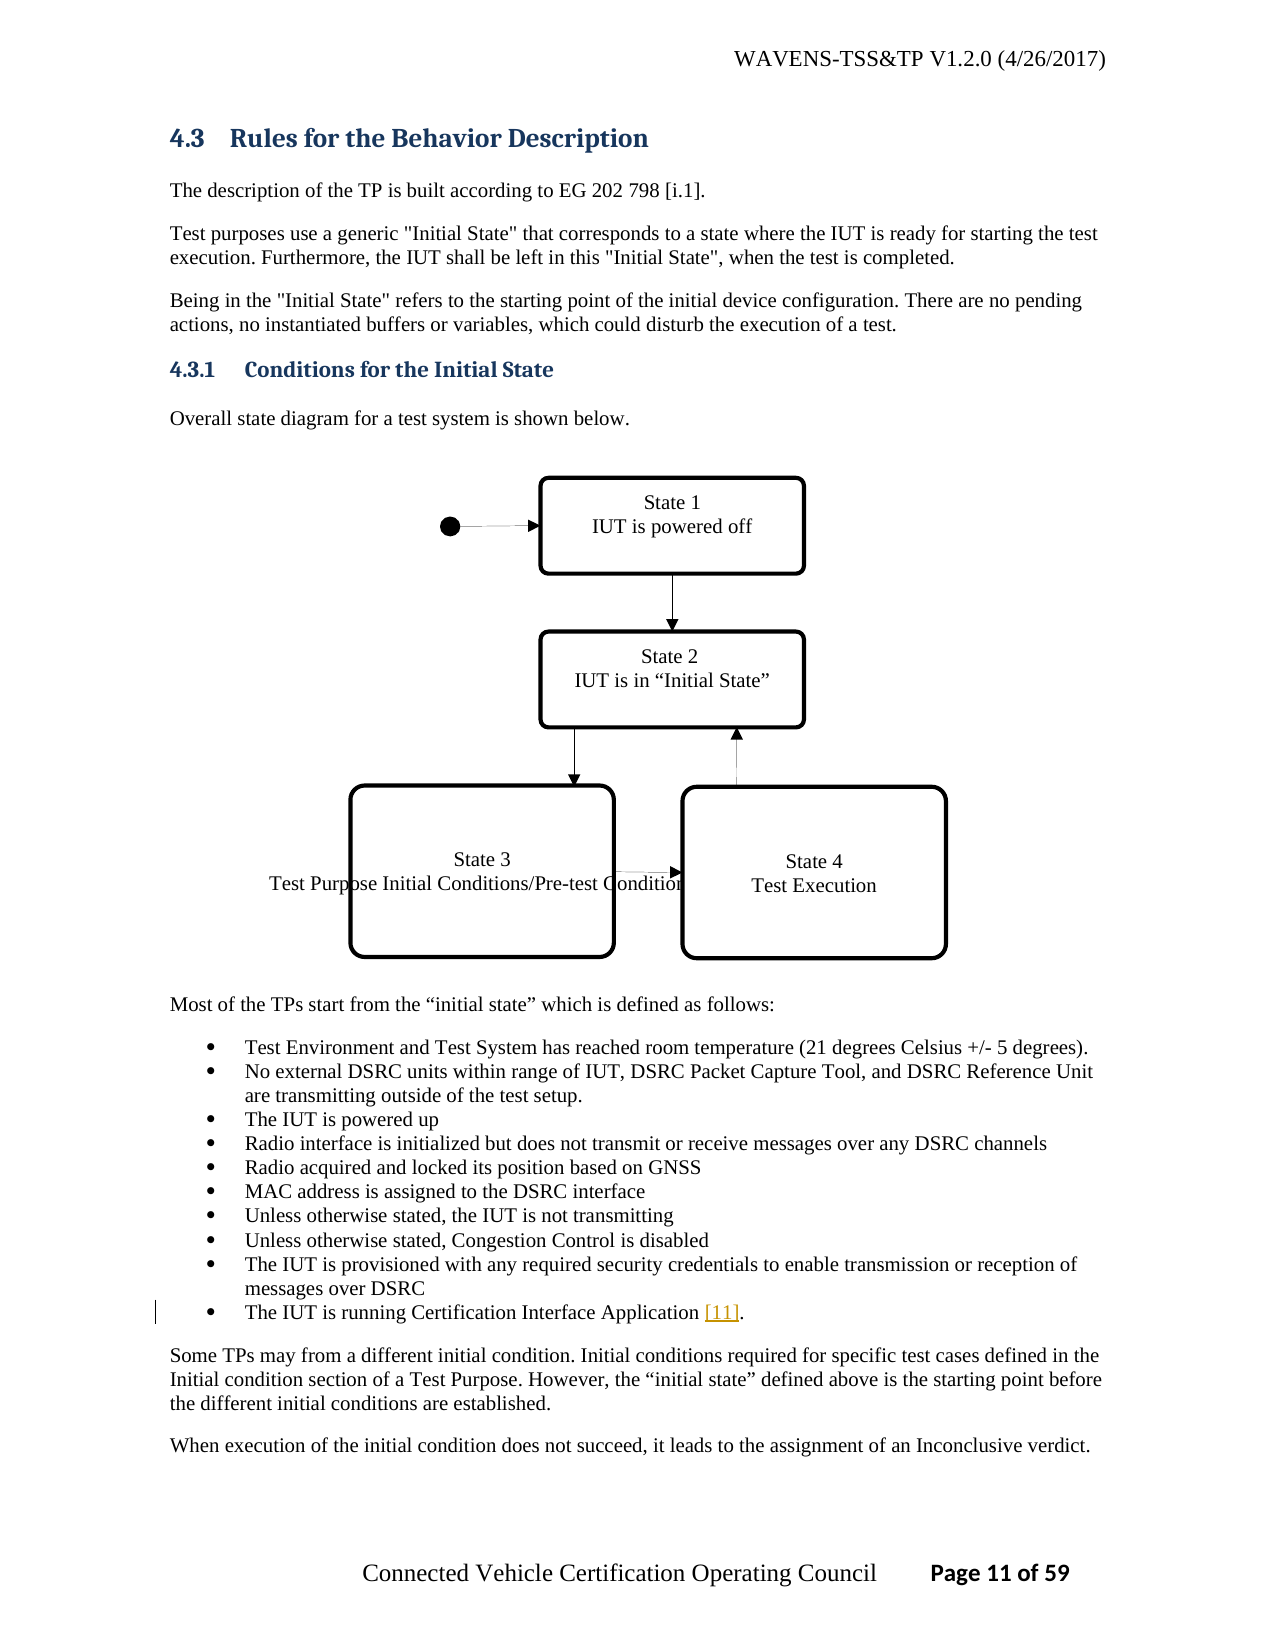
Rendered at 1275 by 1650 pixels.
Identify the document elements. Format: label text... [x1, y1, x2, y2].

text The description of the TP is built according to EG 202 798 []. [169, 178, 1106, 202]
text Being in the "Initial State" refers to the starting point of the initial device configuration. There are no pending actions, no instantiated buffers or variables, which could disturb the execution of a test. [169, 288, 1106, 336]
list Unless otherwise stated, the IUT is not transmitting [207, 1203, 1106, 1227]
list MAC address is assigned to the DSRC interface [207, 1179, 1106, 1203]
subtitle Conditions for the Initial State [169, 357, 1106, 383]
list Radio interface is initialized but does not transmit or receive messages over any DSRC channels [207, 1131, 1106, 1155]
subtitle Rules for the Behavior Description [169, 123, 1106, 154]
list Radio acquired and locked its position based on GNSS [207, 1155, 1106, 1179]
text Some TPs may from a different initial condition. Initial conditions required for specific test cases defined in the Initial condition section of a Test Purpose. However, the “initial state” defined above is the starting point before the different initial conditions are established. [169, 1342, 1106, 1415]
list Unless otherwise stated, Congestion Control is disabled [207, 1227, 1106, 1252]
list The IUT is powered up [207, 1107, 1106, 1131]
list The IUT is running Certification Interface Application . [207, 1300, 1106, 1324]
text Test purposes use a generic "Initial State" that corresponds to a state where the IUT is ready for starting the test execution. Furthermore, the IUT shall be left in this "Initial State", when the test is completed. [169, 221, 1106, 269]
list No external DSRC units within range of IUT, DSRC Packet Capture Tool, and DSRC Reference Unit are transmitting outside of the test setup. [207, 1059, 1106, 1107]
text Overall state diagram for a test system is shown below. [169, 406, 1106, 429]
text When execution of the initial condition does not succeed, it leads to the assignment of an Inconclusive verdict. [169, 1433, 1106, 1457]
list Test Environment and Test System has reached room temperature (21 degrees Celsius +/- 5 degrees). [207, 1035, 1106, 1059]
list The IUT is provisioned with any required security credentials to enable transmission or reception of messages over DSRC [207, 1252, 1106, 1300]
text Most of the TPs start from the “initial state” which is defined as follows: [169, 992, 1106, 1016]
